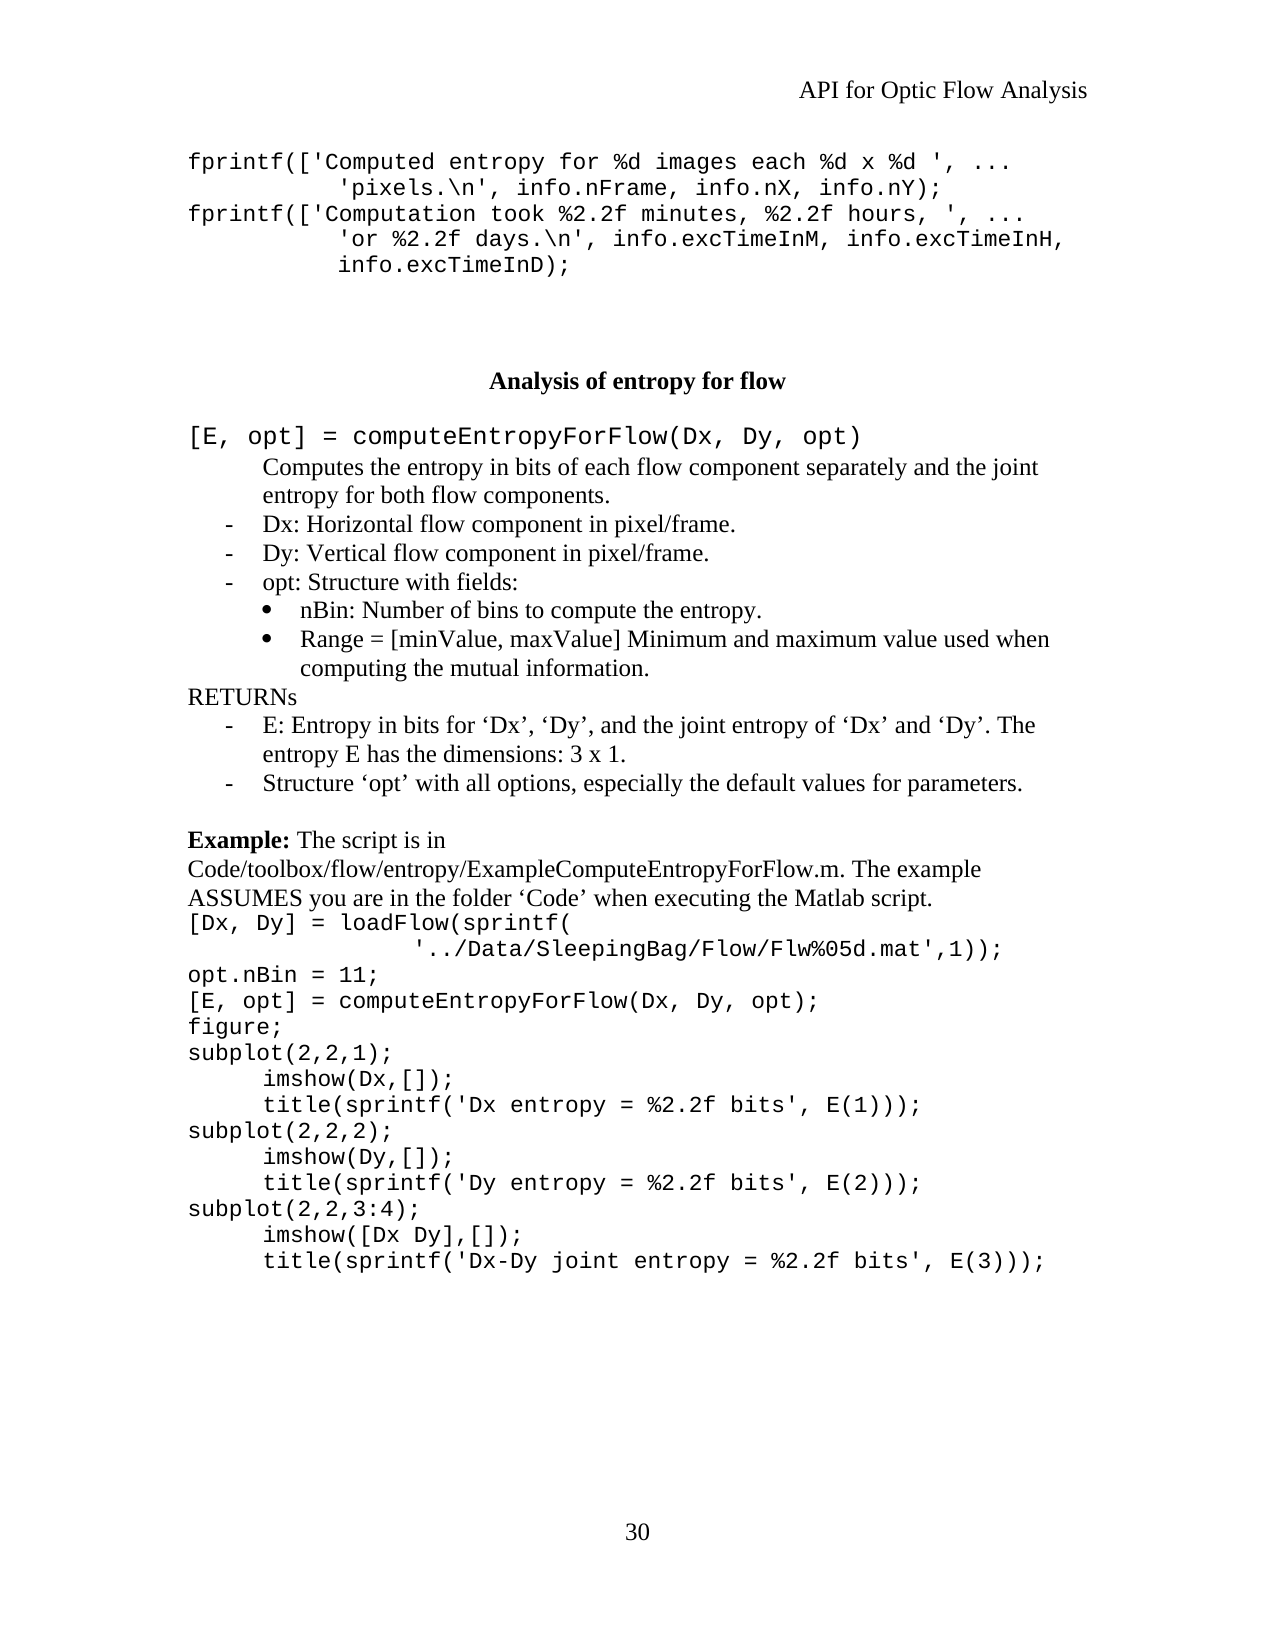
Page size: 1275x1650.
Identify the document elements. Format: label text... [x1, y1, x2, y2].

list figure; [187, 1016, 1087, 1041]
list imshow(Dx,[]); [187, 1067, 1087, 1093]
text fprintf(['Computation took %2.2f minutes, %2.2f hours, ', ... [187, 202, 1087, 228]
list title(sprintf('Dy entropy = %2.2f bits', E(2))); [187, 1171, 1087, 1197]
list Dy: Vertical flow component in pixel/frame. [225, 538, 1087, 567]
list Example: The script is in Code/toolbox/flow/entropy/ExampleComputeEntropyForFlow.m. The example ASSUMES you are in the folder ‘Code’ when executing the Matlab script. [187, 826, 1087, 912]
list imshow(Dy,[]); [187, 1145, 1087, 1171]
list E: Entropy in bits for ‘Dx’, ‘Dy’, and the joint entropy of ‘Dx’ and ‘Dy’. The entropy E has the dimensions: 3 x 1. [225, 711, 1087, 768]
text fprintf(['Computed entropy for %d images each %d x %d ', ... [187, 150, 1087, 176]
list opt: Structure with fields: [225, 567, 1087, 596]
list [Dx, Dy] = loadFlow(sprintf( [187, 912, 1087, 938]
list Computes the entropy in bits of each flow component separately and the joint entropy for both flow components. [262, 452, 1087, 509]
list Dx: Horizontal flow component in pixel/frame. [225, 509, 1087, 538]
list nBin: Number of bins to compute the entropy. [262, 596, 1087, 624]
text RETURNs [187, 682, 1087, 711]
list title(sprintf('Dx entropy = %2.2f bits', E(1))); [187, 1093, 1087, 1119]
text Analysis of entropy for flow [187, 366, 1087, 395]
list '../Data/SleepingBag/Flow/Flw%05d.mat',1)); [187, 938, 1087, 964]
text 'or %2.2f days.\n', info.excTimeInM, info.excTimeInH, [187, 228, 1087, 254]
list imshow([Dx Dy],[]); [187, 1223, 1087, 1249]
list [E, opt] = computeEntropyForFlow(Dx, Dy, opt); [187, 989, 1087, 1016]
text info.excTimeInD); [187, 254, 1087, 280]
list subplot(2,2,1); [187, 1041, 1087, 1067]
list subplot(2,2,2); [187, 1119, 1087, 1145]
list Structure ‘opt’ with all options, especially the default values for parameters. [225, 768, 1087, 797]
list subplot(2,2,3:4); [187, 1197, 1087, 1223]
text [E, opt] = computeEntropyForFlow(Dx, Dy, opt) [187, 423, 1087, 452]
list Range = [minValue, maxValue] Minimum and maximum value used when computing the mutual information. [262, 624, 1087, 682]
text 'pixels.\n', info.nFrame, info.nX, info.nY); [187, 176, 1087, 202]
list title(sprintf('Dx-Dy joint entropy = %2.2f bits', E(3))); [187, 1249, 1087, 1275]
list opt.nBin = 11; [187, 964, 1087, 989]
